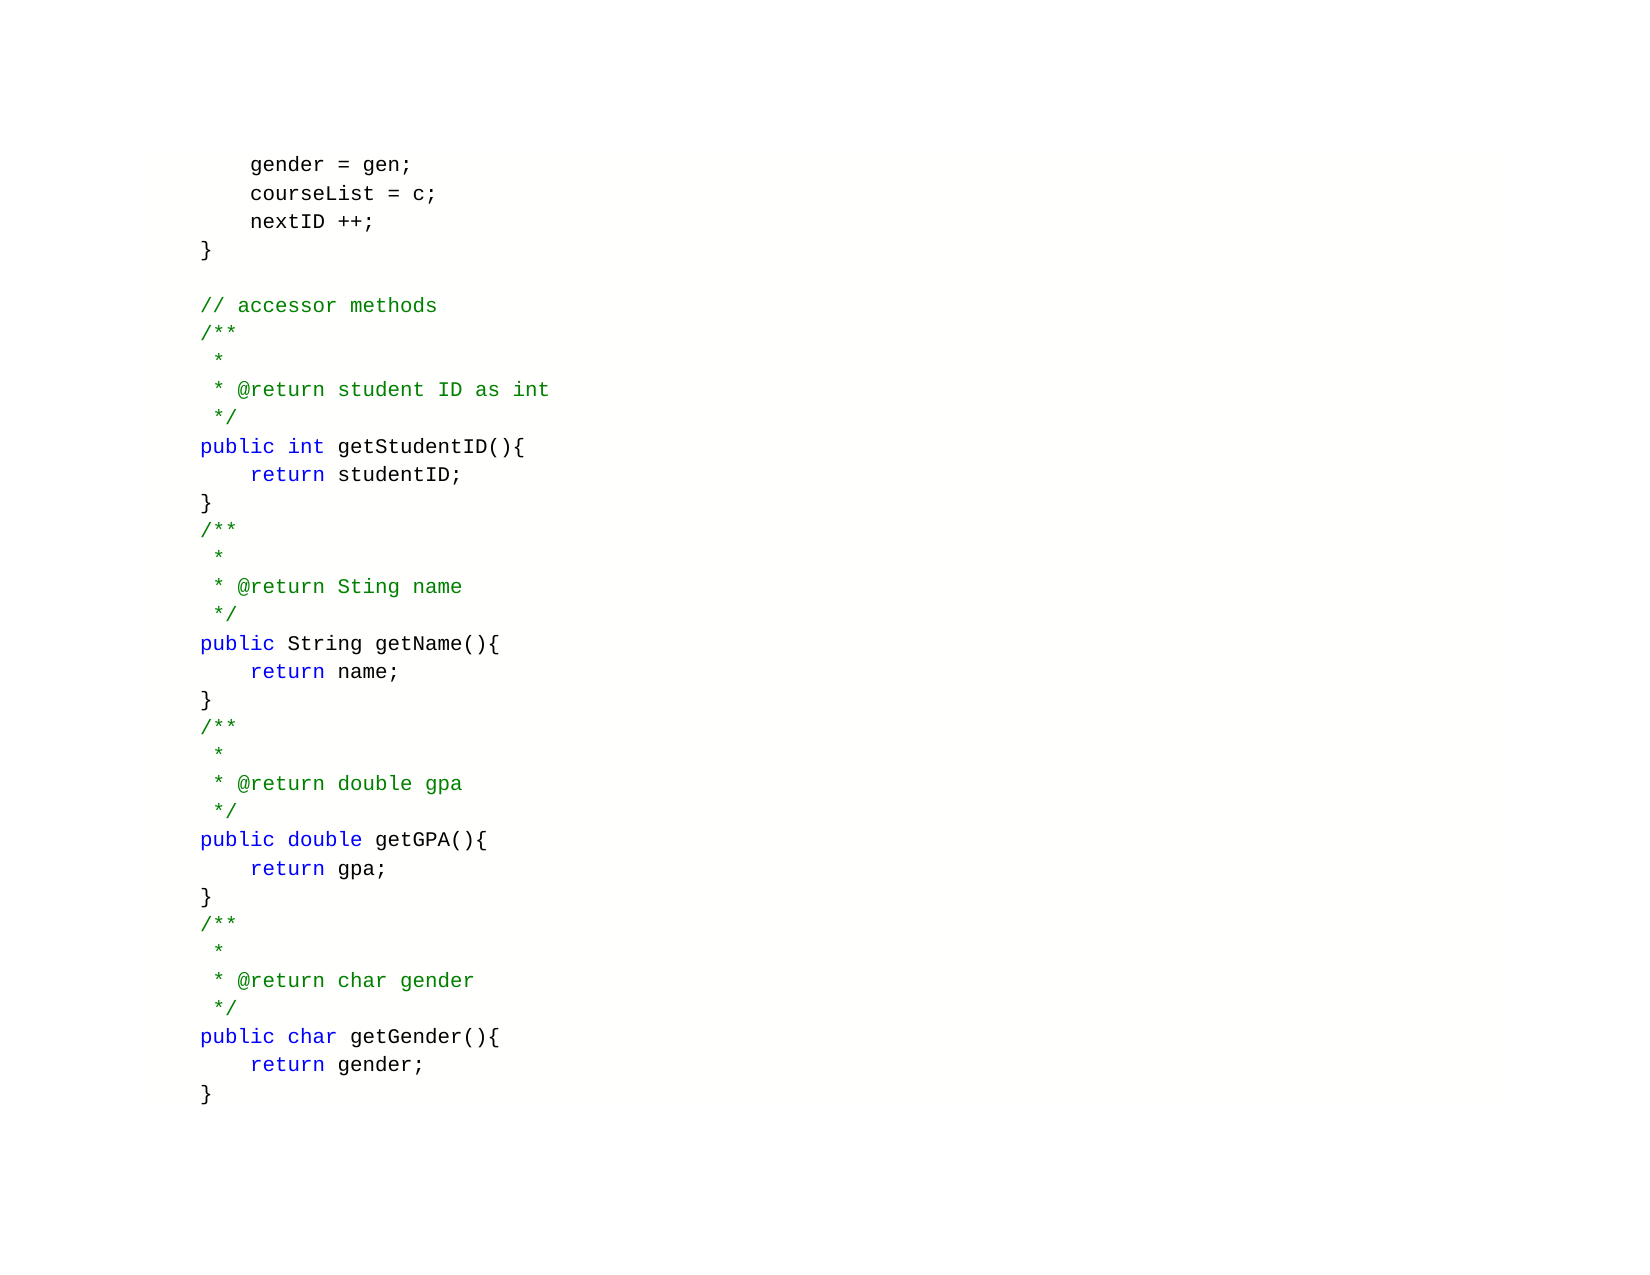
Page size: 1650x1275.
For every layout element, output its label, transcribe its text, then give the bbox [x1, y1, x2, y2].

text */ [150, 600, 1500, 628]
text courseList = c; [150, 178, 1500, 206]
text return studentID; [150, 459, 1500, 487]
text * @return Sting name [150, 572, 1500, 600]
text /** [150, 319, 1500, 347]
text * @return student ID as int [150, 375, 1500, 403]
text */ [150, 797, 1500, 825]
text * @return double gpa [150, 769, 1500, 797]
text * [150, 544, 1500, 572]
text /** [150, 516, 1500, 544]
text gender = gen; [150, 150, 1500, 178]
text * [150, 937, 1500, 966]
text public int getStudentID(){ [150, 431, 1500, 459]
text */ [150, 994, 1500, 1022]
text */ [150, 403, 1500, 431]
text * [150, 347, 1500, 375]
text } [150, 487, 1500, 516]
text } [150, 881, 1500, 909]
text public double getGPA(){ [150, 825, 1500, 853]
text * [150, 741, 1500, 769]
text * @return char gender [150, 966, 1500, 994]
text public String getName(){ [150, 628, 1500, 656]
text /** [150, 712, 1500, 741]
text } [150, 1078, 1500, 1106]
text public char getGender(){ [150, 1022, 1500, 1050]
text // accessor methods [150, 291, 1500, 319]
text nextID ++; [150, 206, 1500, 234]
text return gender; [150, 1050, 1500, 1078]
text /** [150, 909, 1500, 937]
text } [150, 684, 1500, 712]
text } [150, 234, 1500, 262]
text return name; [150, 656, 1500, 684]
text return gpa; [150, 853, 1500, 881]
